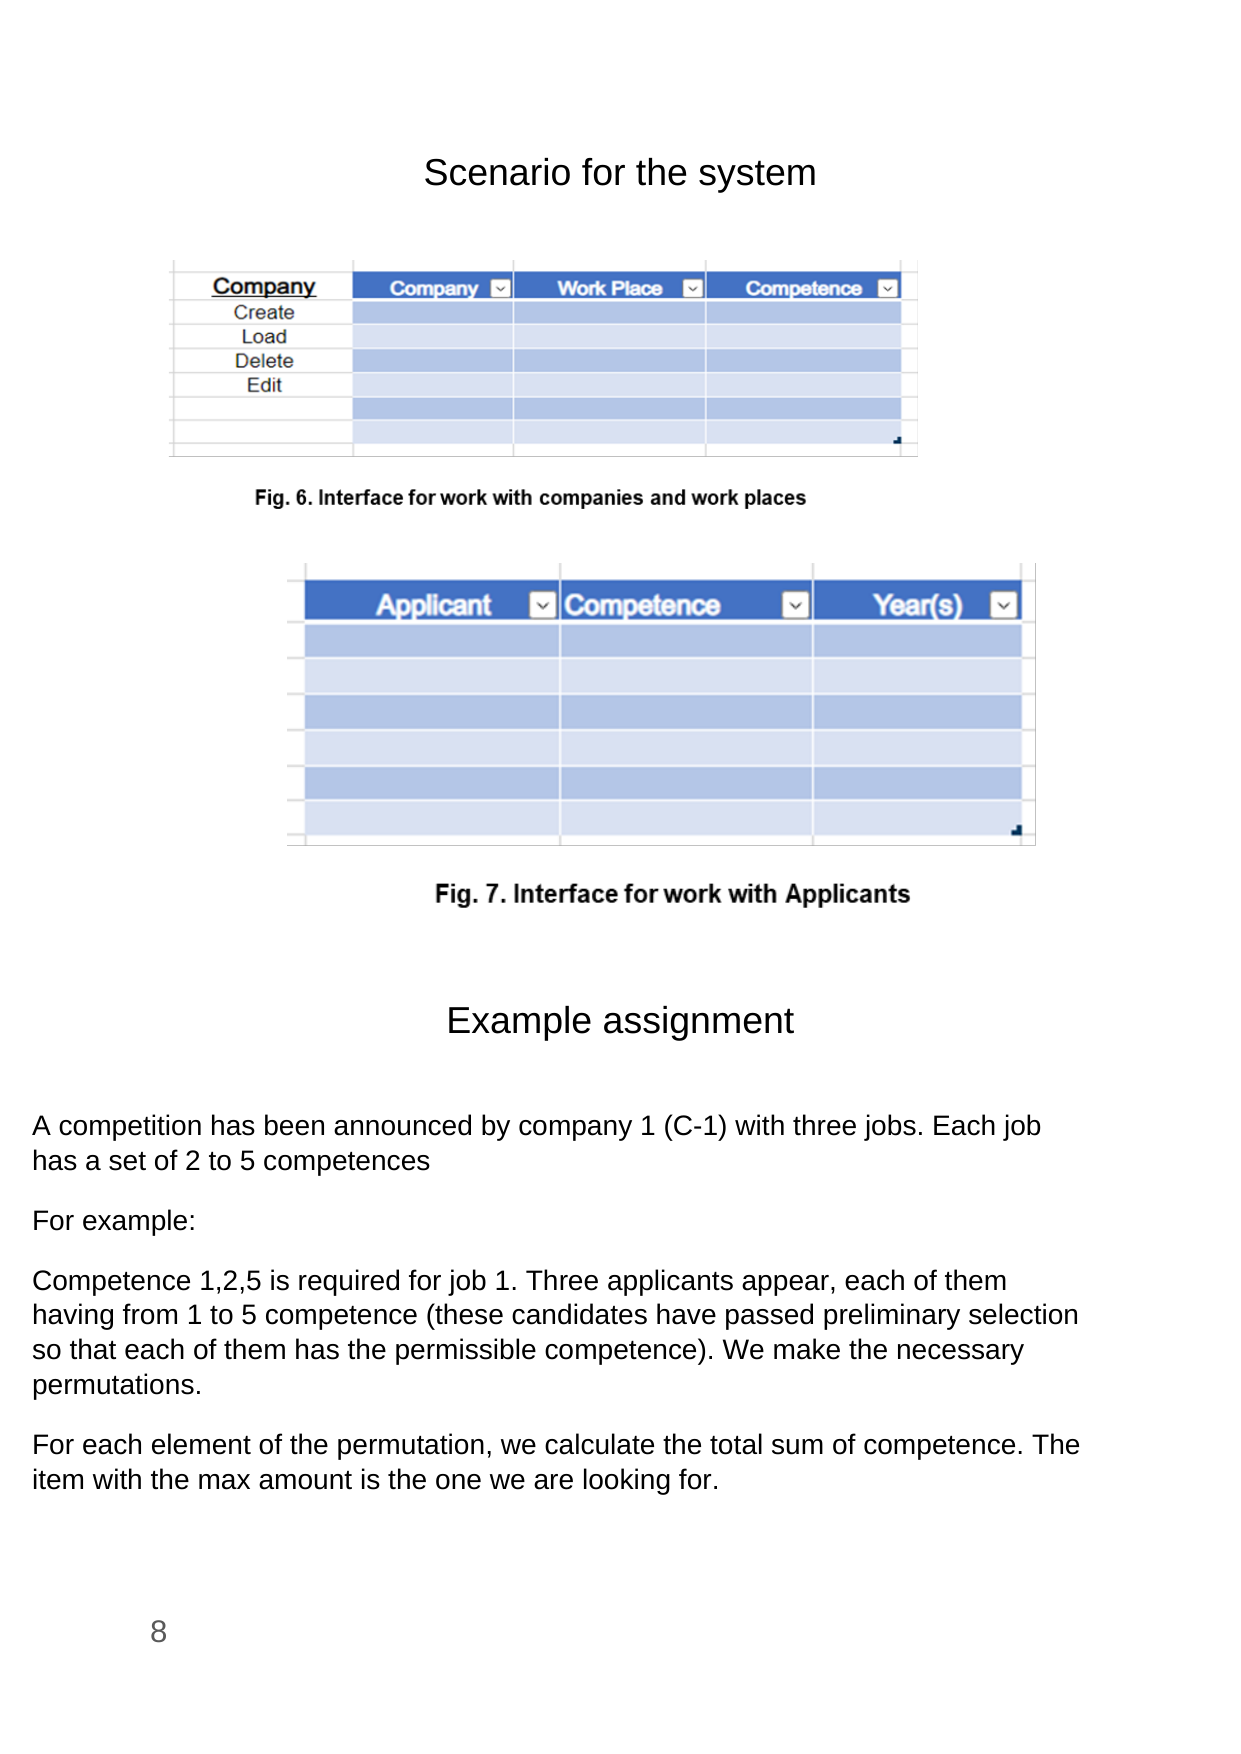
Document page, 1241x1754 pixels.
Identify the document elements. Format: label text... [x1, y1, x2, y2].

text Competence 1,2,5 is required for job 1. Three applicants appear, each of them having from 1 to 5 competence (these candidates have passed preliminary selection so that each of them has the permissible competence). We make the necessary permutations. [32, 1263, 1090, 1401]
text For each element of the permutation, we calculate the total sum of competence. The item with the max amount is the one we are looking for. [32, 1428, 1090, 1495]
text For example: [32, 1203, 1090, 1236]
text Scenario for the system [150, 150, 1090, 193]
text A competition has been announced by company 1 (C-1) with three jobs. Each job has a set of 2 to 5 competences [32, 1109, 1090, 1176]
text Example assignment [150, 998, 1090, 1042]
